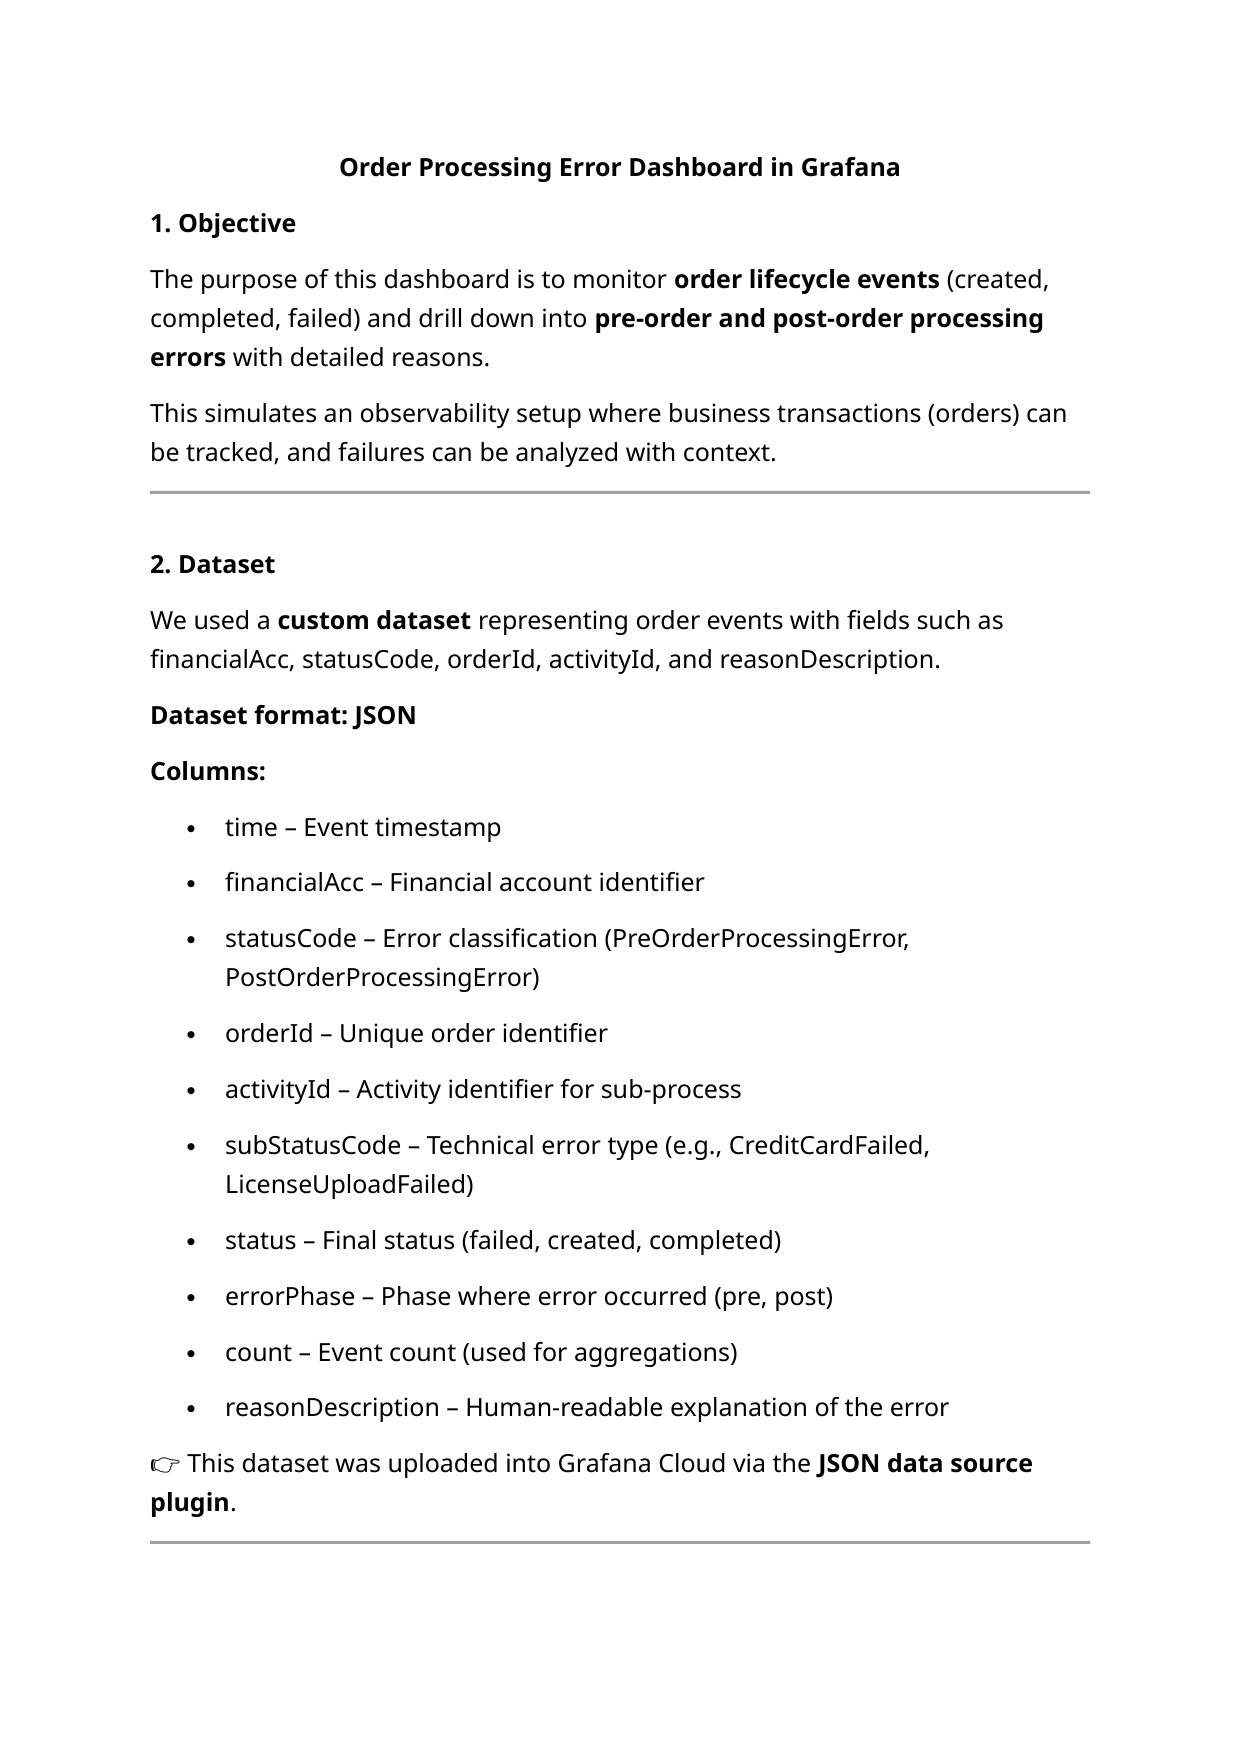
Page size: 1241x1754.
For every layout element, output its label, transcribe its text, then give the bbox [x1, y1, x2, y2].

list financialAcc – Financial account identifier [187, 865, 1090, 899]
text Columns: [150, 753, 1090, 787]
text 👉 This dataset was uploaded into Grafana Cloud via the JSON data source plugin. [150, 1446, 1090, 1519]
text Order Processing Error Dashboard in Grafana [150, 150, 1090, 184]
list statusCode – Error classification (PreOrderProcessingError, PostOrderProcessingError) [187, 921, 1090, 994]
text The purpose of this dashboard is to monitor order lifecycle events (created, completed, failed) and drill down into pre-order and post-order processing errors with detailed reasons. [150, 262, 1090, 374]
text We used a custom dataset representing order events with fields such as financialAcc, statusCode, orderId, activityId, and reasonDescription. [150, 602, 1090, 676]
text 1. Objective [150, 206, 1090, 240]
list count – Event count (used for aggregations) [187, 1334, 1090, 1368]
list errorPhase – Phase where error occurred (pre, post) [187, 1278, 1090, 1312]
text This simulates an observability setup where business transactions (orders) can be tracked, and failures can be analyzed with context. [150, 396, 1090, 469]
list status – Final status (failed, created, completed) [187, 1222, 1090, 1257]
list time – Event timestamp [187, 809, 1090, 843]
list orderId – Unique order identifier [187, 1016, 1090, 1050]
list reasonDescription – Human-readable explanation of the error [187, 1390, 1090, 1424]
text Dataset format: JSON [150, 697, 1090, 732]
list subStatusCode – Technical error type (e.g., CreditCardFailed, LicenseUploadFailed) [187, 1127, 1090, 1201]
list activityId – Activity identifier for sub-process [187, 1072, 1090, 1106]
text 2. Dataset [150, 547, 1090, 581]
